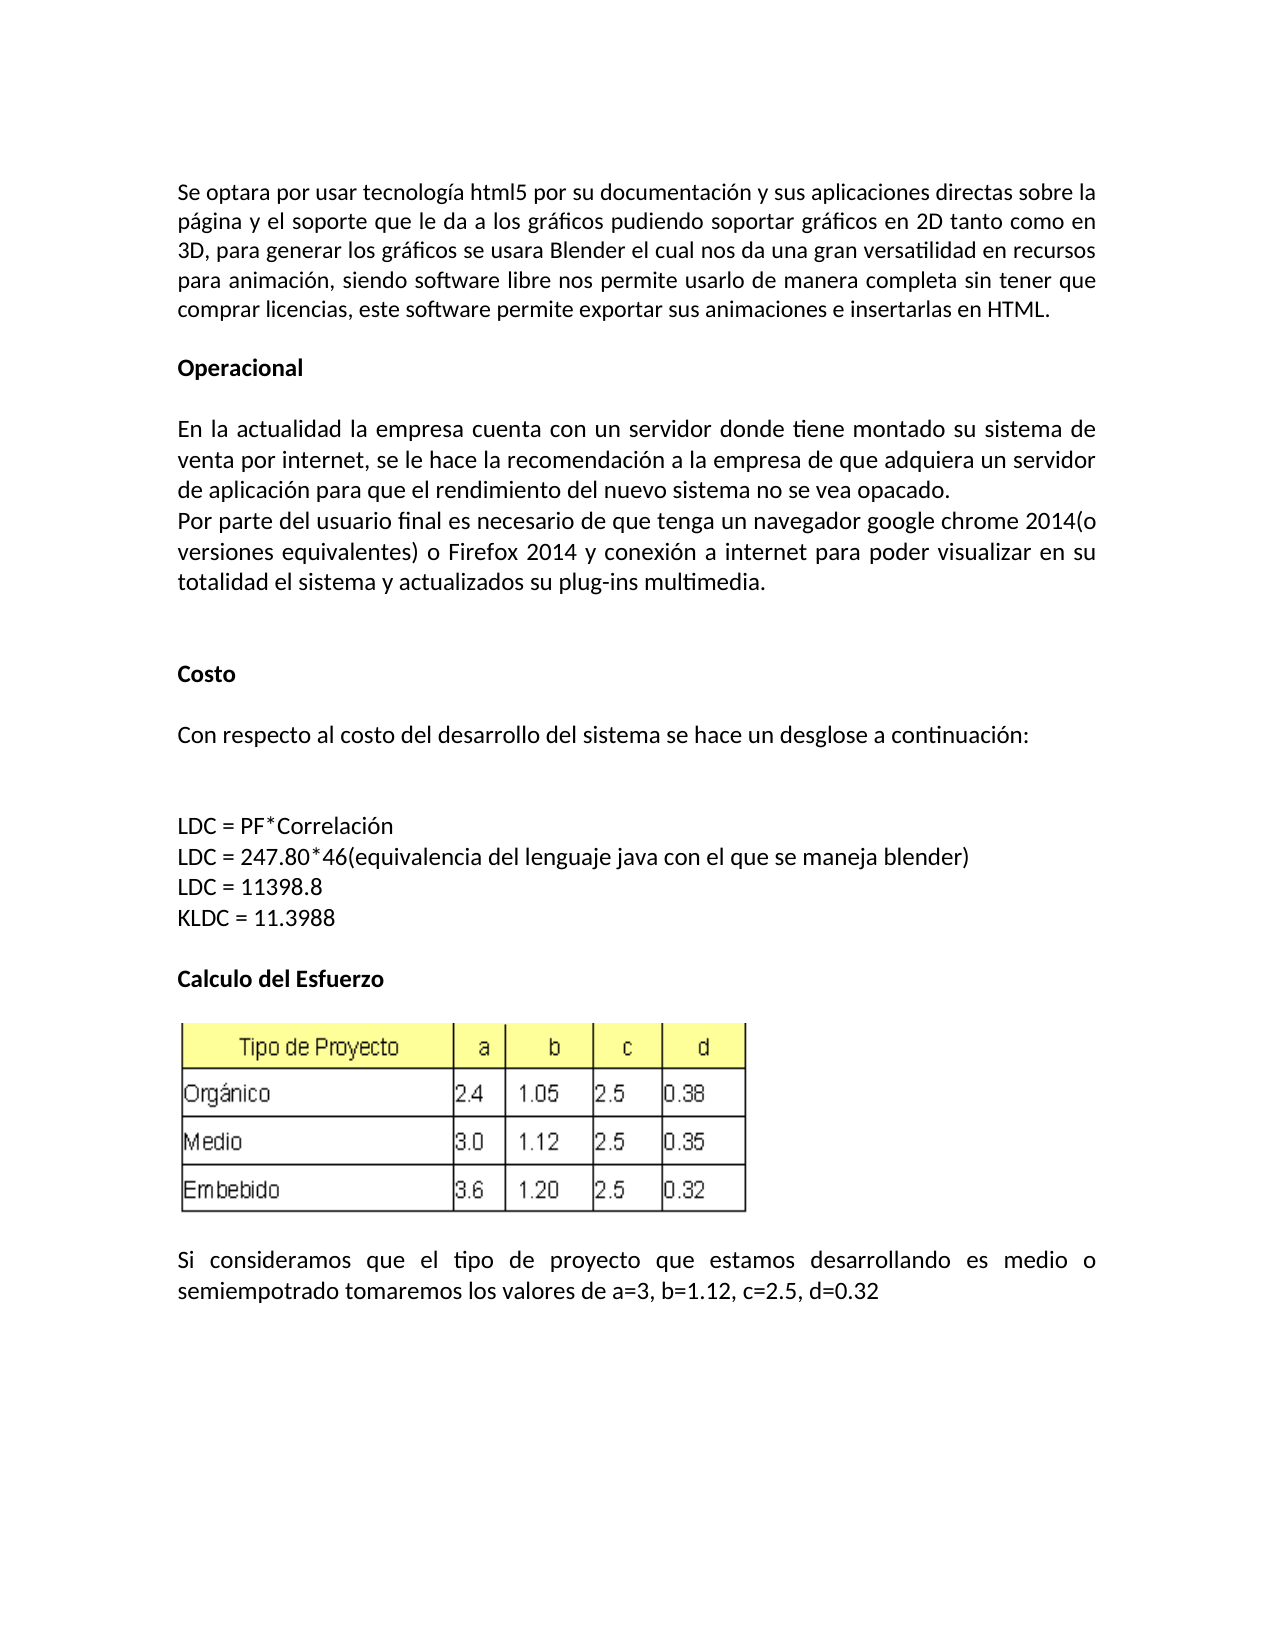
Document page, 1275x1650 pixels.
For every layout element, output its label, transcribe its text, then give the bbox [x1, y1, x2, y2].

text KLDC = 11.3988 [177, 902, 1098, 932]
text Con respecto al costo del desarrollo del sistema se hace un desglose a continuación: [177, 719, 1098, 749]
text Por parte del usuario final es necesario de que tenga un navegador google chrome 2014(o versiones equivalentes) o Firefox 2014 y conexión a internet para poder visualizar en su totalidad el sistema y actualizados su plug-ins multimedia. [177, 505, 1098, 597]
text LDC = 11398.8 [177, 871, 1098, 902]
text Costo [177, 658, 1098, 688]
text Se optara por usar tecnología html5 por su documentación y sus aplicaciones directas sobre la página y el soporte que le da a los gráficos pudiendo soportar gráficos en 2D tanto como en 3D, para generar los gráficos se usara Blender el cual nos da una gran versatilidad en recursos para animación, siendo software libre nos permite usarlo de manera completa sin tener que comprar licencias, este software permite exportar sus animaciones e insertarlas en HTML. [177, 177, 1098, 323]
text En la actualidad la empresa cuenta con un servidor donde tiene montado su sistema de venta por internet, se le hace la recomendación a la empresa de que adquiera un servidor de aplicación para que el rendimiento del nuevo sistema no se vea opacado. [177, 413, 1098, 505]
text LDC = PF*Correlación [177, 810, 1098, 841]
text Calculo del Esfuerzo [177, 963, 1098, 993]
picture [177, 1023, 748, 1214]
text LDC = 247.80*46(equivalencia del lenguaje java con el que se maneja blender) [177, 841, 1098, 871]
text Si consideramos que el tipo de proyecto que estamos desarrollando es medio o semiempotrado tomaremos los valores de a=3, b=1.12, c=2.5, d=0.32 [177, 1244, 1098, 1306]
text Operacional [177, 352, 1098, 383]
